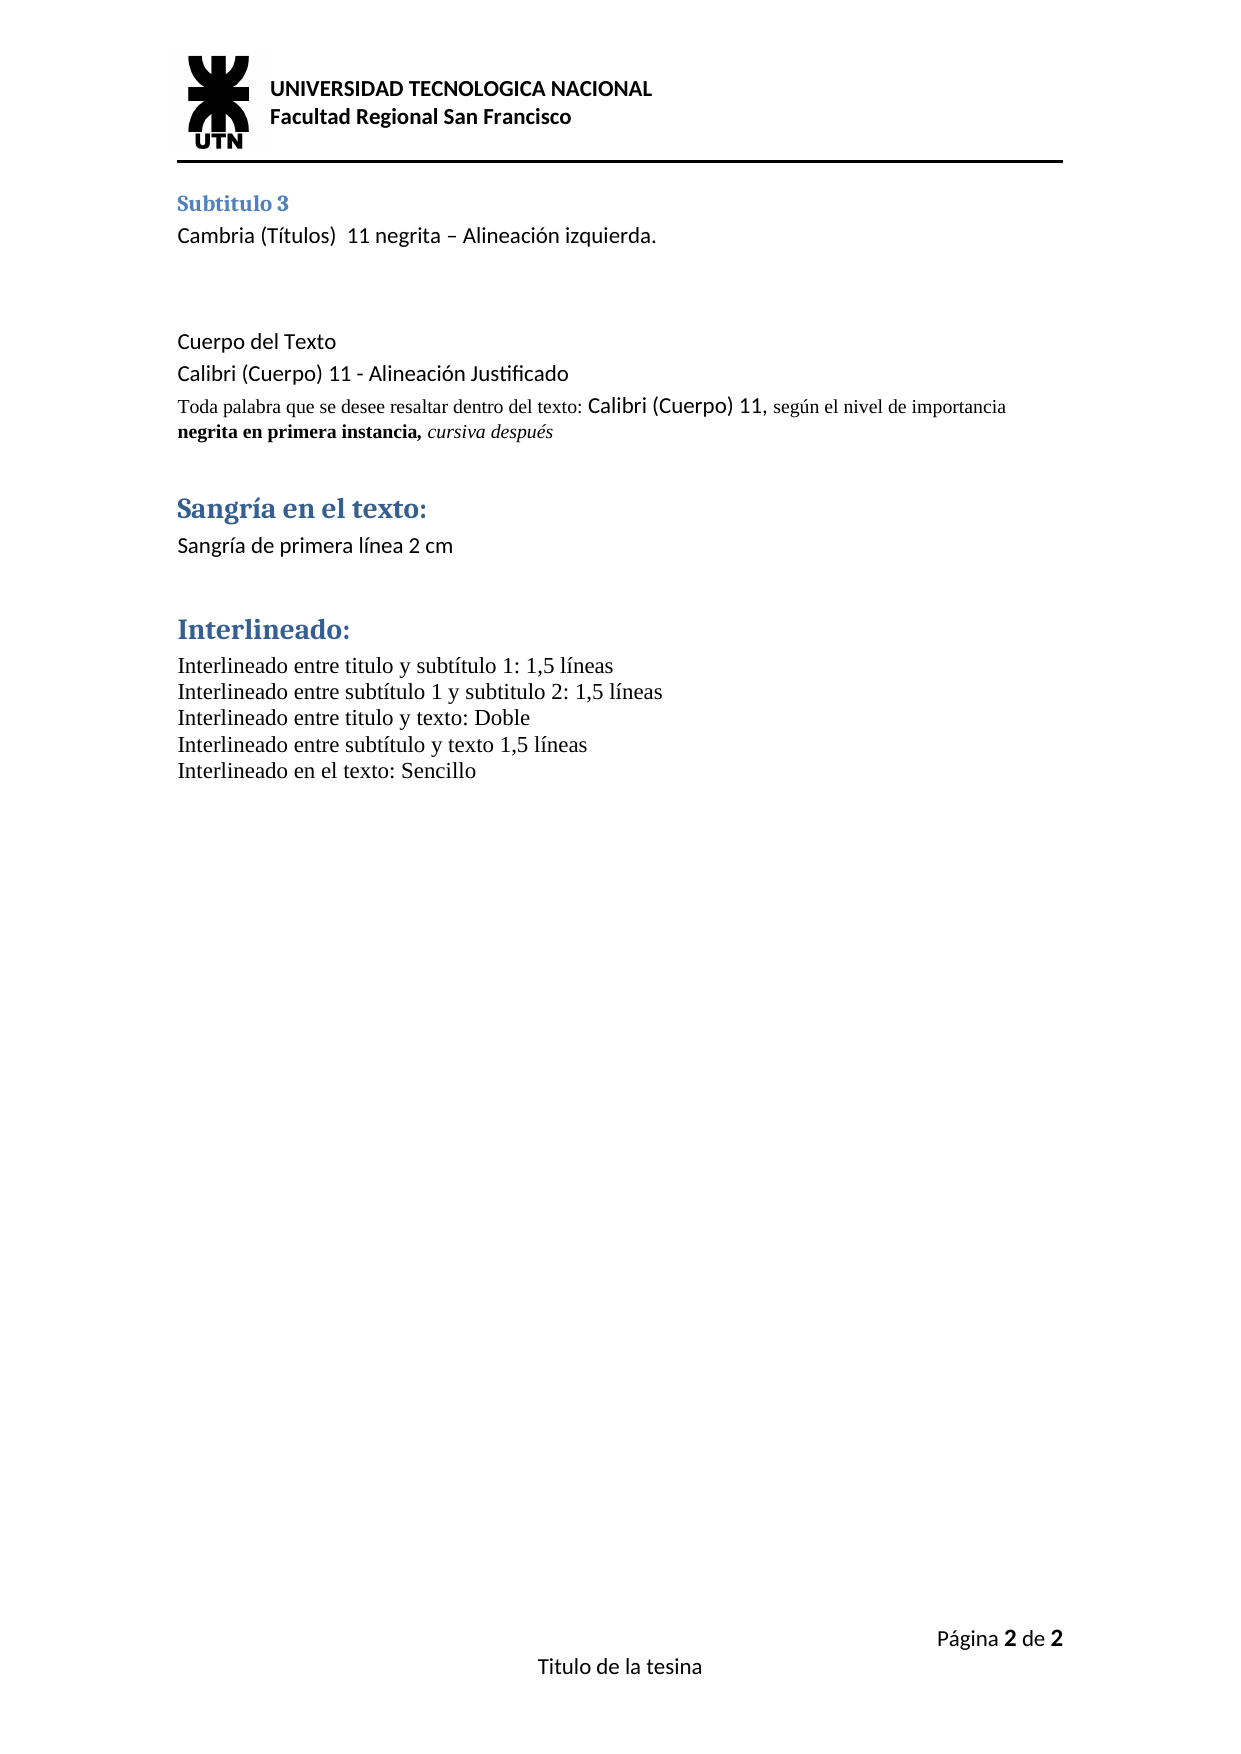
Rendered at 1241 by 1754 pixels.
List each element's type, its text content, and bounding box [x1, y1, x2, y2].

text Sangría de primera línea 2 cm [177, 531, 1063, 559]
text Interlineado entre subtítulo 1 y subtitulo 2: 1,5 líneas [177, 678, 1063, 704]
text Interlineado entre titulo y subtítulo 1: 1,5 líneas [177, 652, 1063, 678]
text Interlineado entre subtítulo y texto 1,5 líneas [177, 731, 1063, 757]
text Cuerpo del Texto [177, 327, 1063, 355]
subtitle Interlineado: [177, 613, 1063, 647]
text Cambria (Títulos) 11 negrita – Alineación izquierda. [177, 221, 1063, 249]
text Calibri (Cuerpo) 11 - Alineación Justificado [177, 359, 1063, 387]
text Interlineado entre titulo y texto: Doble [177, 704, 1063, 731]
text Interlineado en el texto: Sencillo [177, 757, 1063, 783]
text Toda palabra que se desee resaltar dentro del texto: Calibri (Cuerpo) 11, según el nivel de importancia negrita en primera instancia, cursiva después [177, 392, 1063, 442]
subtitle Sangría en el texto: [177, 492, 1063, 526]
picture [167, 47, 270, 152]
subtitle Subtitulo 3 [177, 191, 1063, 217]
